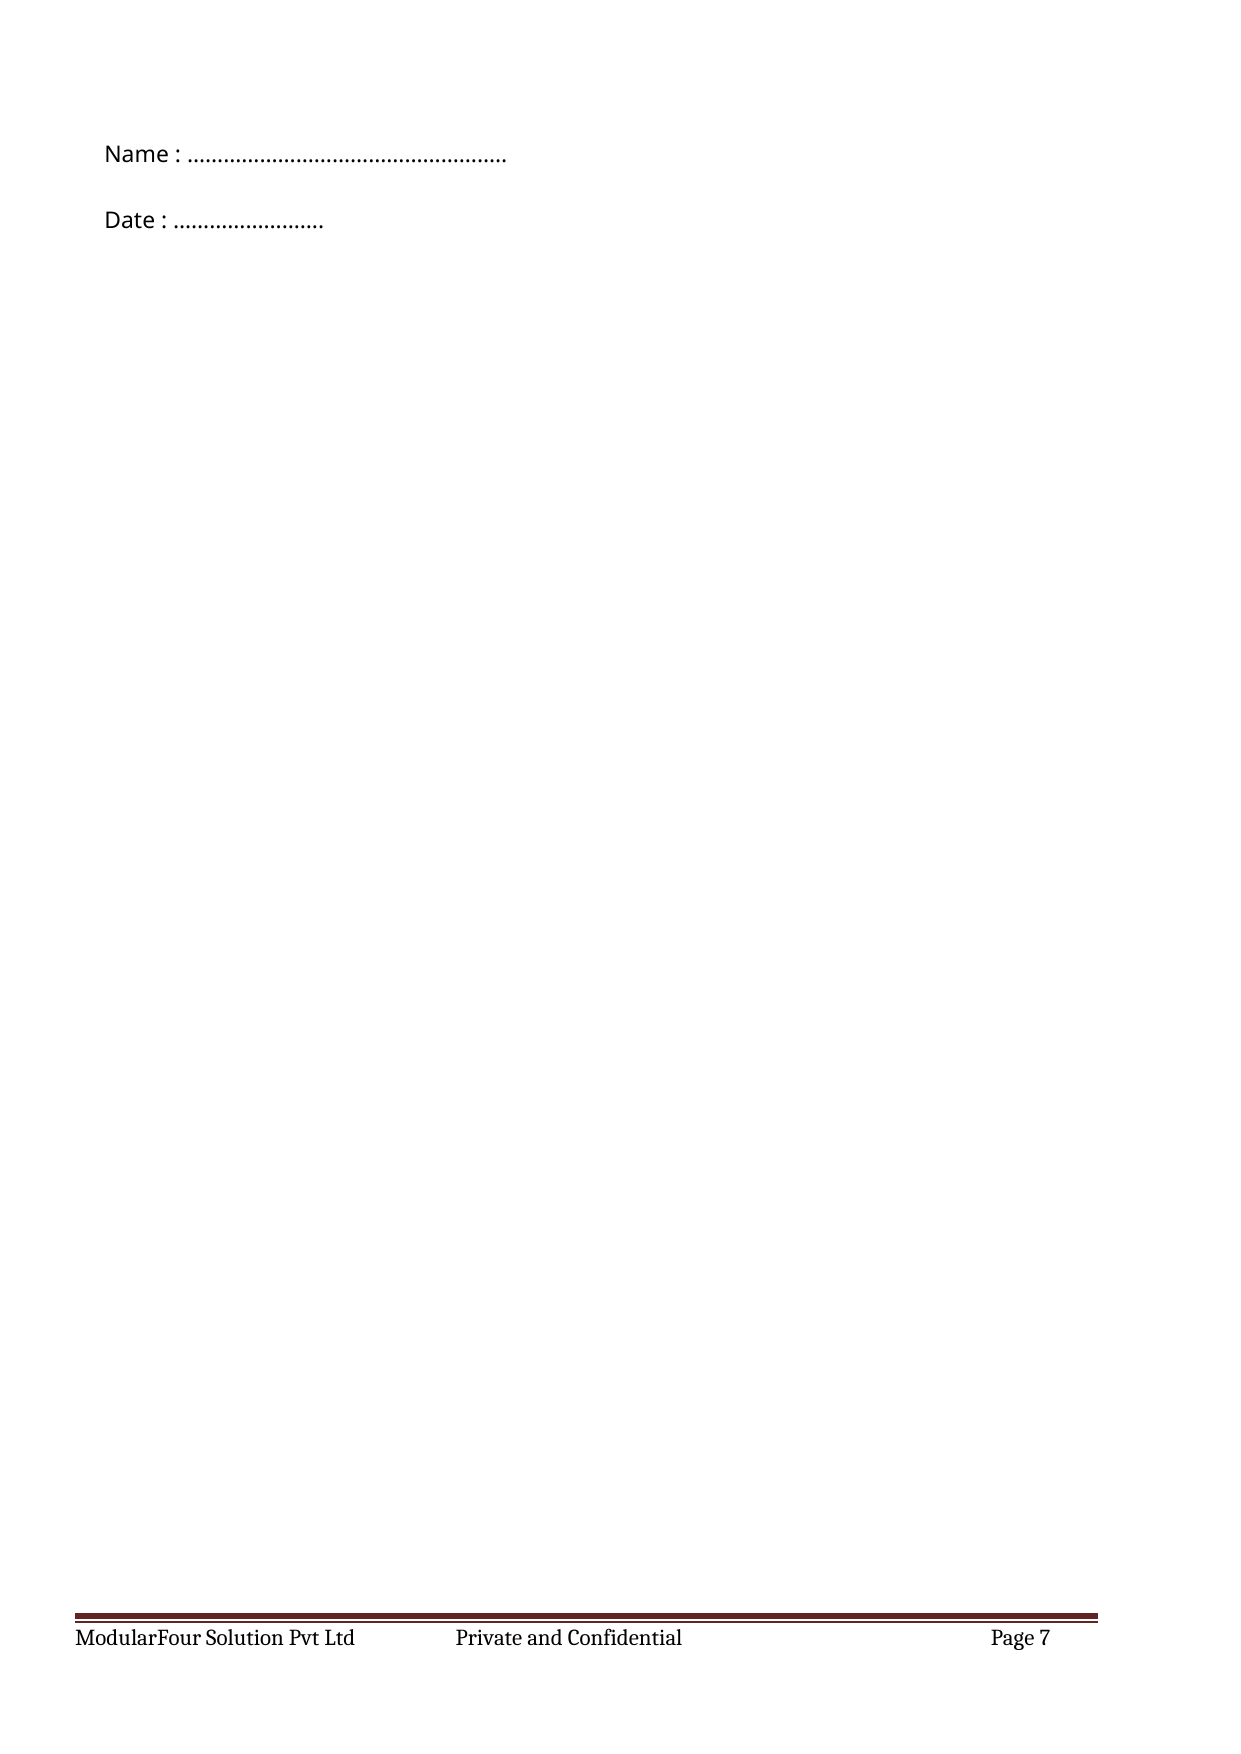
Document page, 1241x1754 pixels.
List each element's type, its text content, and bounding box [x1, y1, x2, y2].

text Name : …………………………………………….. [104, 138, 1098, 170]
text Date : ……………………. [104, 204, 1098, 235]
